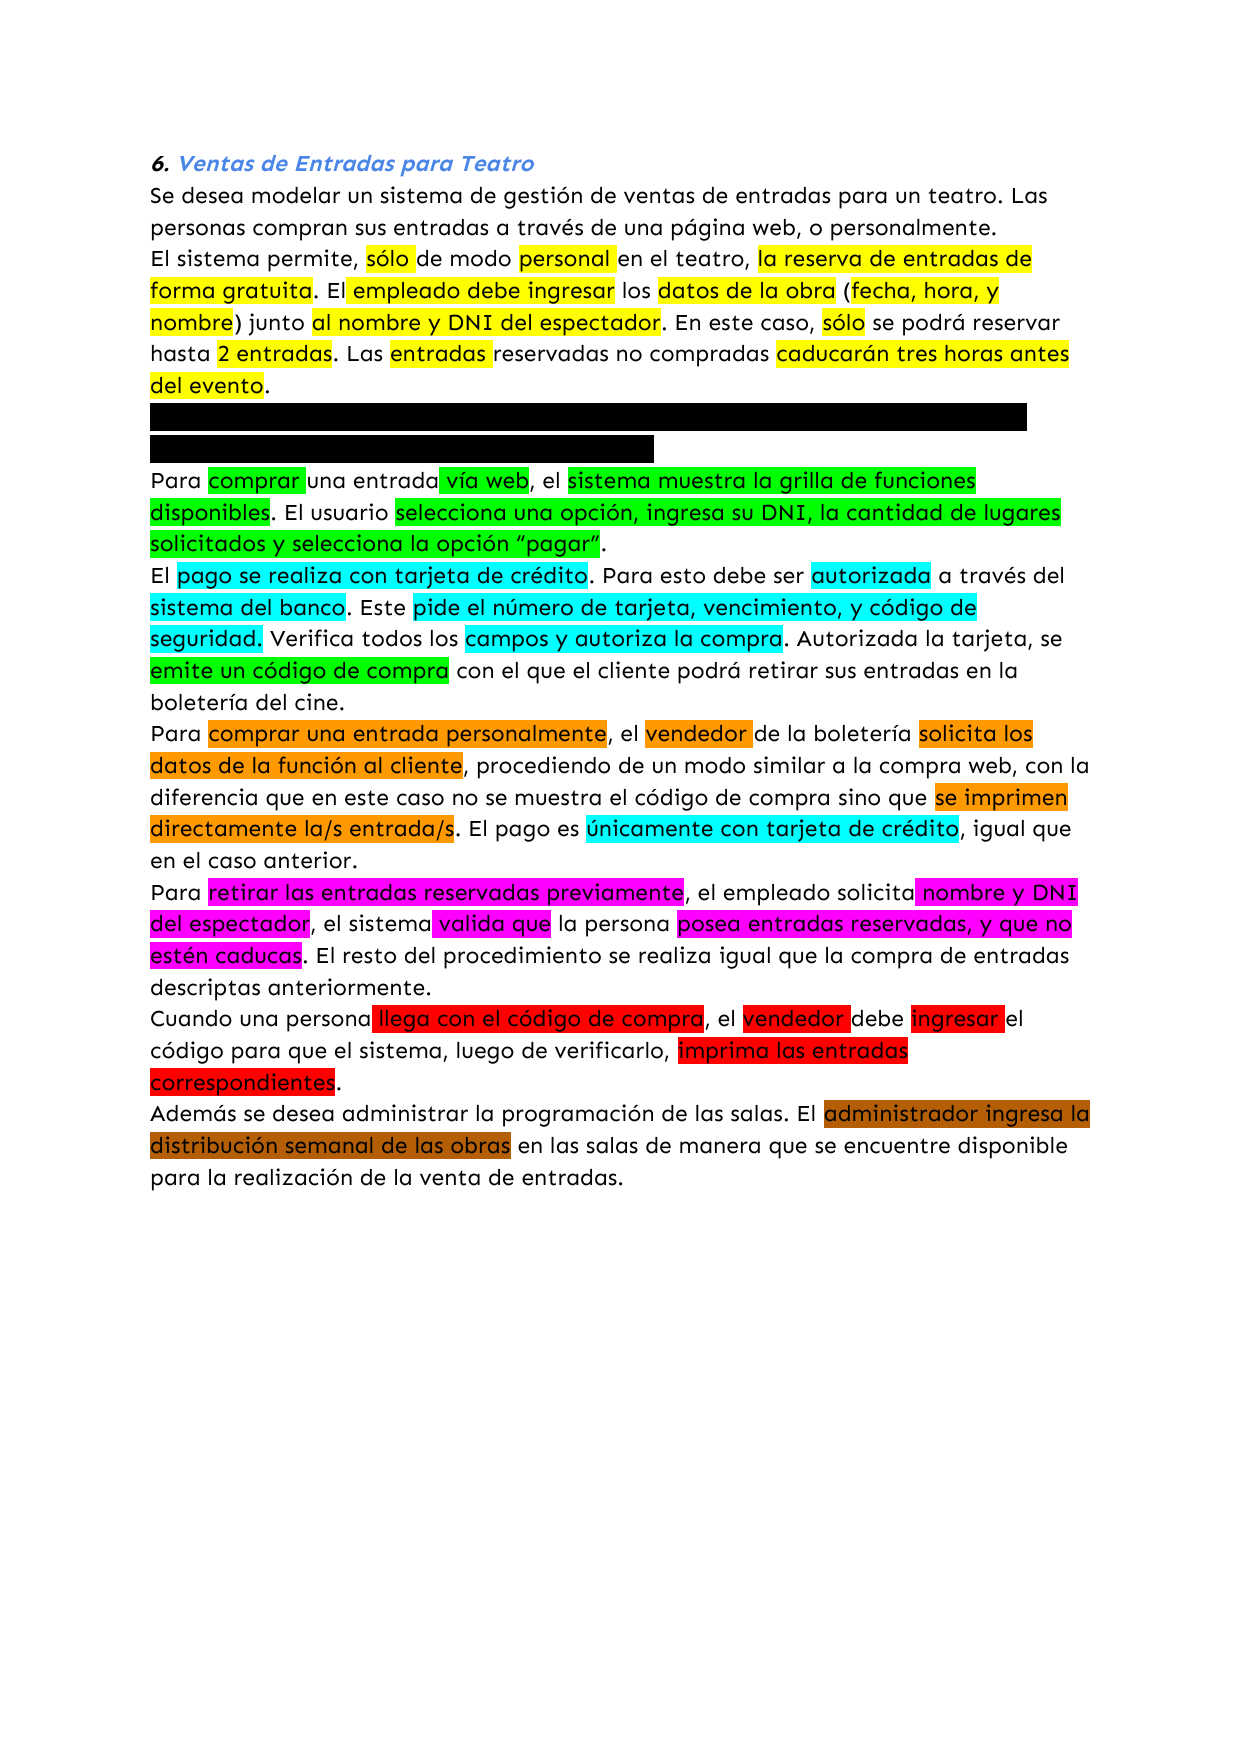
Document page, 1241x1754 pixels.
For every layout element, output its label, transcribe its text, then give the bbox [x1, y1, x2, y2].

text Además se desea administrar la programación de las salas. El administrador ingresa la distribución semanal de las obras en las salas de manera que se encuentre disponible para la realización de la venta de entradas. [150, 1100, 1090, 1191]
text Cuando una persona llega con el código de compra, el vendedor debe ingresar el código para que el sistema, luego de verificarlo, imprima las entradas correspondientes. [150, 1005, 1090, 1096]
text Se desea modelar un sistema de gestión de ventas de entradas para un teatro. Las personas compran sus entradas a través de una página web, o personalmente. [150, 182, 1090, 241]
text El sistema permite, sólo de modo personal en el teatro, la reserva de entradas de forma gratuita. El empleado debe ingresar los datos de la obra (fecha, hora, y nombre) junto al nombre y DNI del espectador. En este caso, sólo se podrá reservar hasta 2 entradas. Las entradas reservadas no compradas caducarán tres horas antes del evento. [150, 245, 1090, 399]
text Para retirar las entradas reservadas previamente, el empleado solicita nombre y DNI del espectador, el sistema valida que la persona posea entradas reservadas, y que no estén caducas. El resto del procedimiento se realiza igual que la compra de entradas descriptas anteriormente. [150, 878, 1090, 1001]
text Para seleccionar el nombre de la obra, el sistema muestra una grilla de funciones disponibles para que el usuario seleccione una. [150, 403, 1090, 463]
text 6. Ventas de Entradas para Teatro [150, 150, 1090, 178]
text Para comprar una entrada personalmente, el vendedor de la boletería solicita los datos de la función al cliente, procediendo de un modo similar a la compra web, con la diferencia que en este caso no se muestra el código de compra sino que se imprimen directamente la/s entrada/s. El pago es únicamente con tarjeta de crédito, igual que en el caso anterior. [150, 720, 1090, 874]
text El pago se realiza con tarjeta de crédito. Para esto debe ser autorizada a través del sistema del banco. Este pide el número de tarjeta, vencimiento, y código de seguridad. Verifica todos los campos y autoriza la compra. Autorizada la tarjeta, se emite un código de compra con el que el cliente podrá retirar sus entradas en la boletería del cine. [150, 562, 1090, 716]
text Para comprar una entrada vía web, el sistema muestra la grilla de funciones disponibles. El usuario selecciona una opción, ingresa su DNI, la cantidad de lugares solicitados y selecciona la opción “pagar”. [150, 467, 1090, 558]
